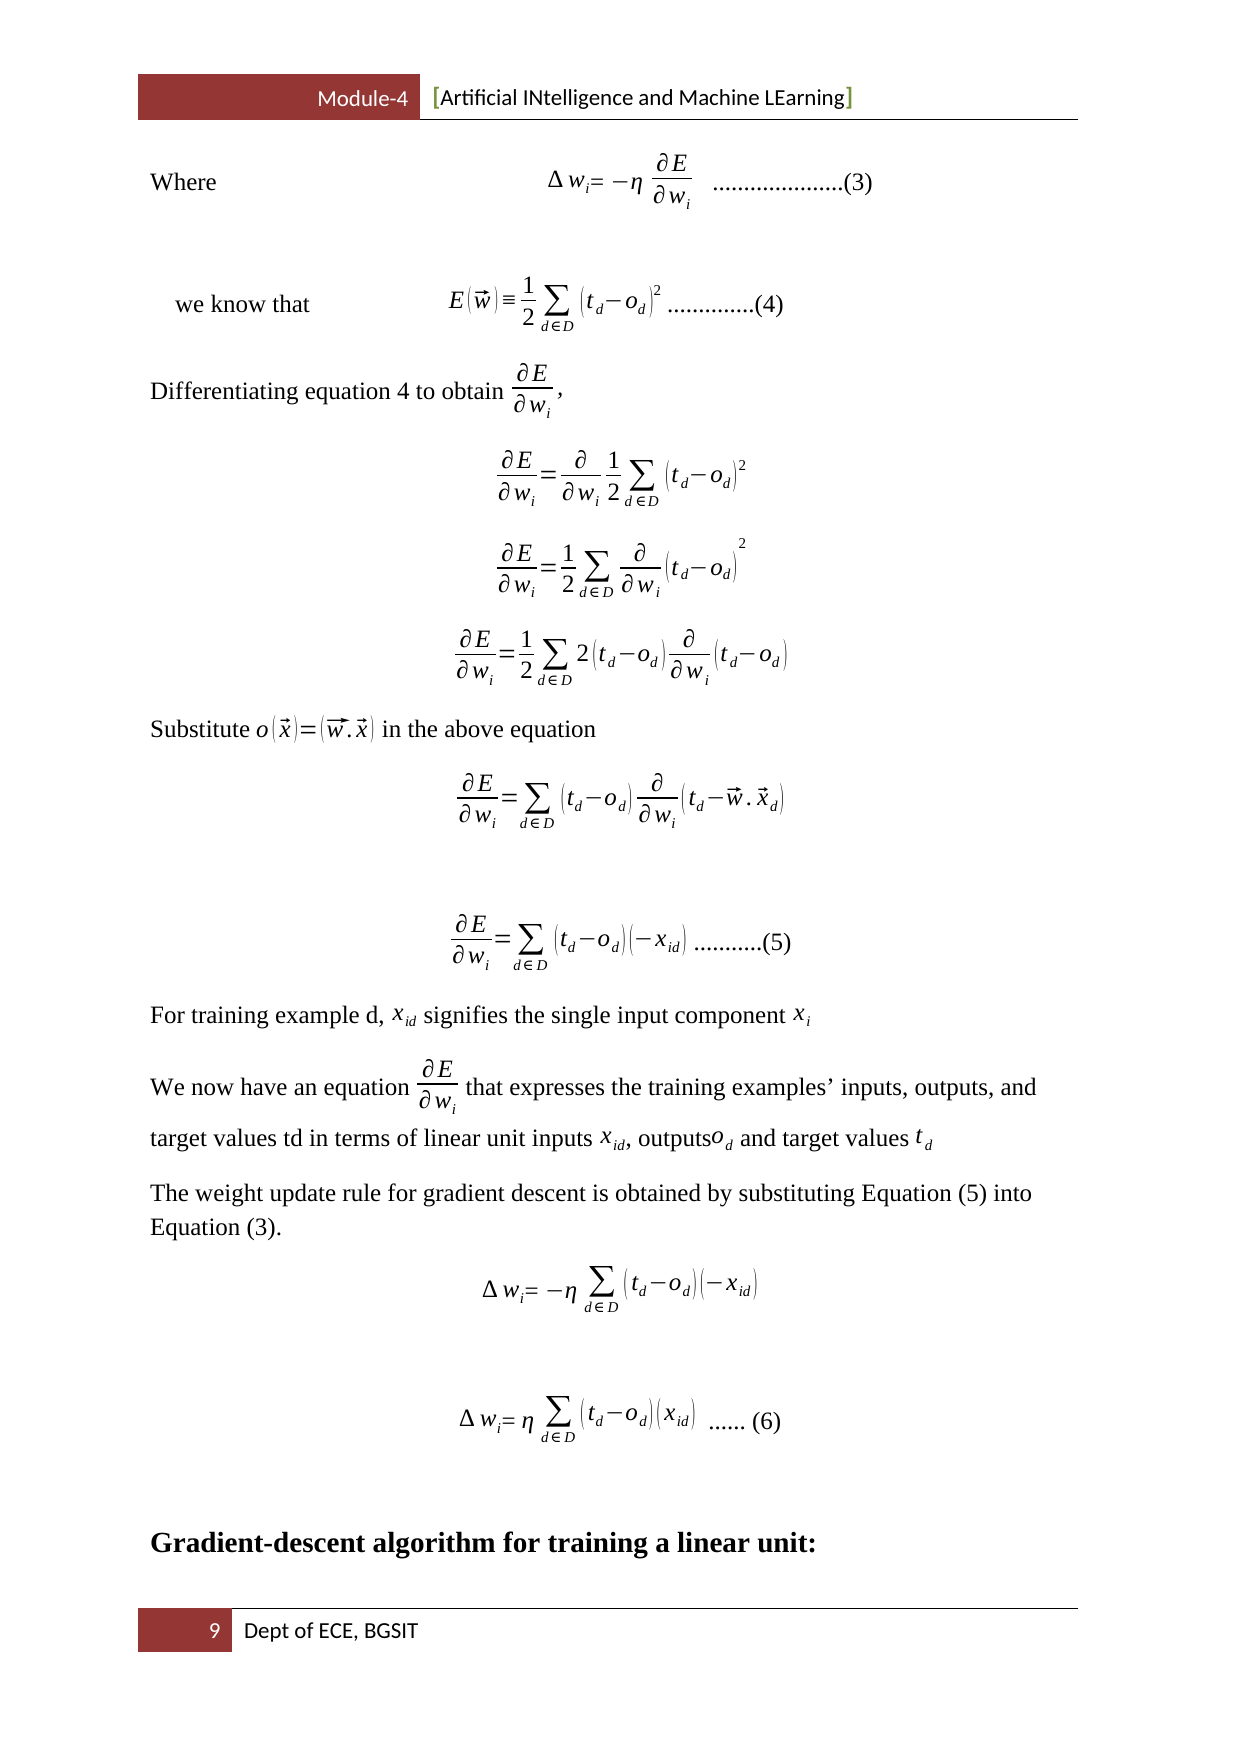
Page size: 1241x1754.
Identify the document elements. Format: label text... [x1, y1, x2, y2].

text we know that ..............(4) [150, 238, 1090, 334]
text = ...... (6) [150, 1395, 1090, 1446]
text The weight update rule for gradient descent is obtained by substituting Equation (5) into Equation (3). [150, 1178, 1090, 1240]
text Differentiating equation 4 to obtain [150, 359, 1090, 422]
text Gradient-descent algorithm for training a linear unit: [150, 1525, 1090, 1558]
text Where = .....................(3) [150, 150, 1090, 213]
text We now have an equation that expresses the training examples’ inputs, outputs, and target values td in terms of linear unit inputs , outputs and target values [150, 1055, 1090, 1153]
text = [150, 1265, 1090, 1316]
text For training example d, signifies the single input component [150, 999, 1090, 1030]
text ...........(5) [150, 911, 1090, 973]
text Substitute in the above equation [150, 713, 1090, 744]
